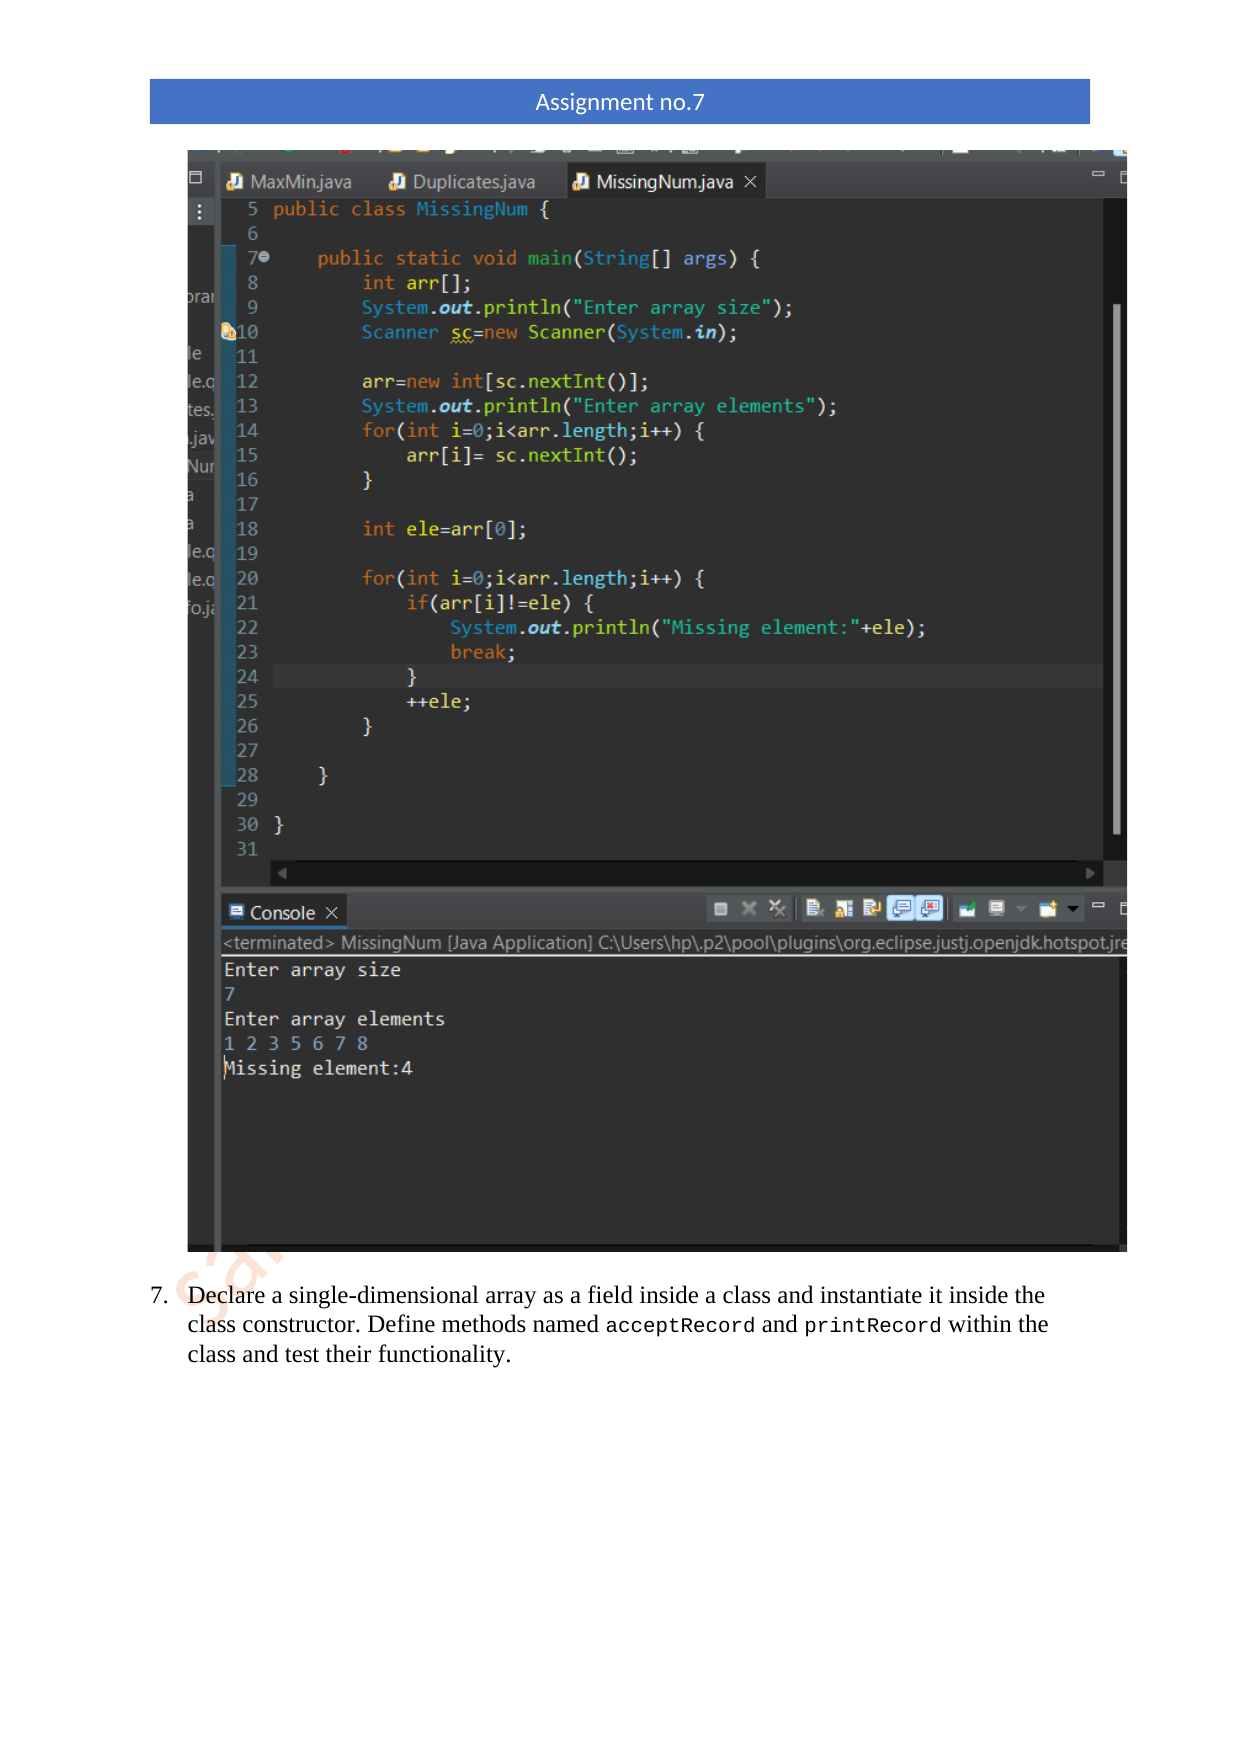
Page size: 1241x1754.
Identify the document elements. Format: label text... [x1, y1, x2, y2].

picture [187, 150, 1128, 1252]
list Declare a single-dimensional array as a field inside a class and instantiate it inside the class constructor. Define methods named acceptRecord and printRecord within the class and test their functionality. [150, 1281, 1090, 1368]
